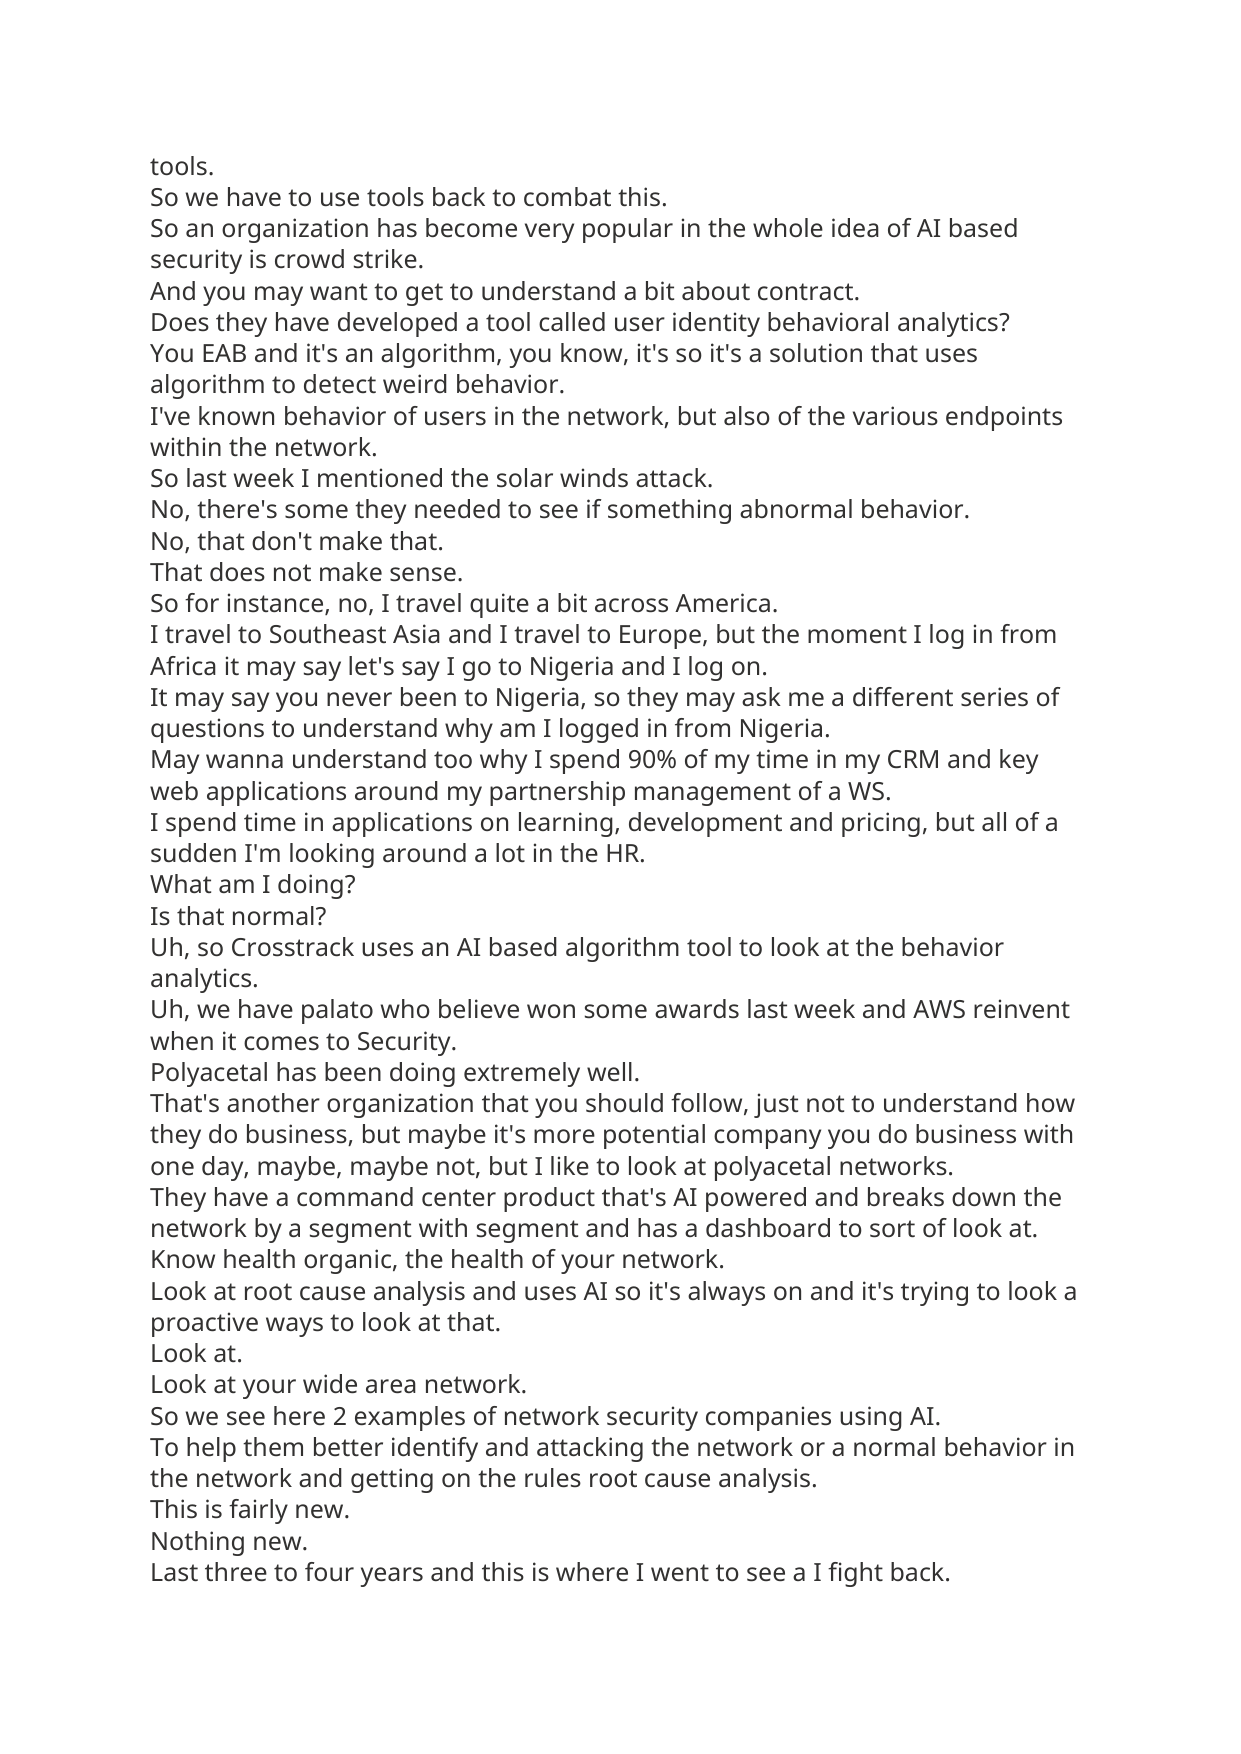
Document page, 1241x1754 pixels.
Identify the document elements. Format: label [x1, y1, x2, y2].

text [150, 150, 1090, 1587]
